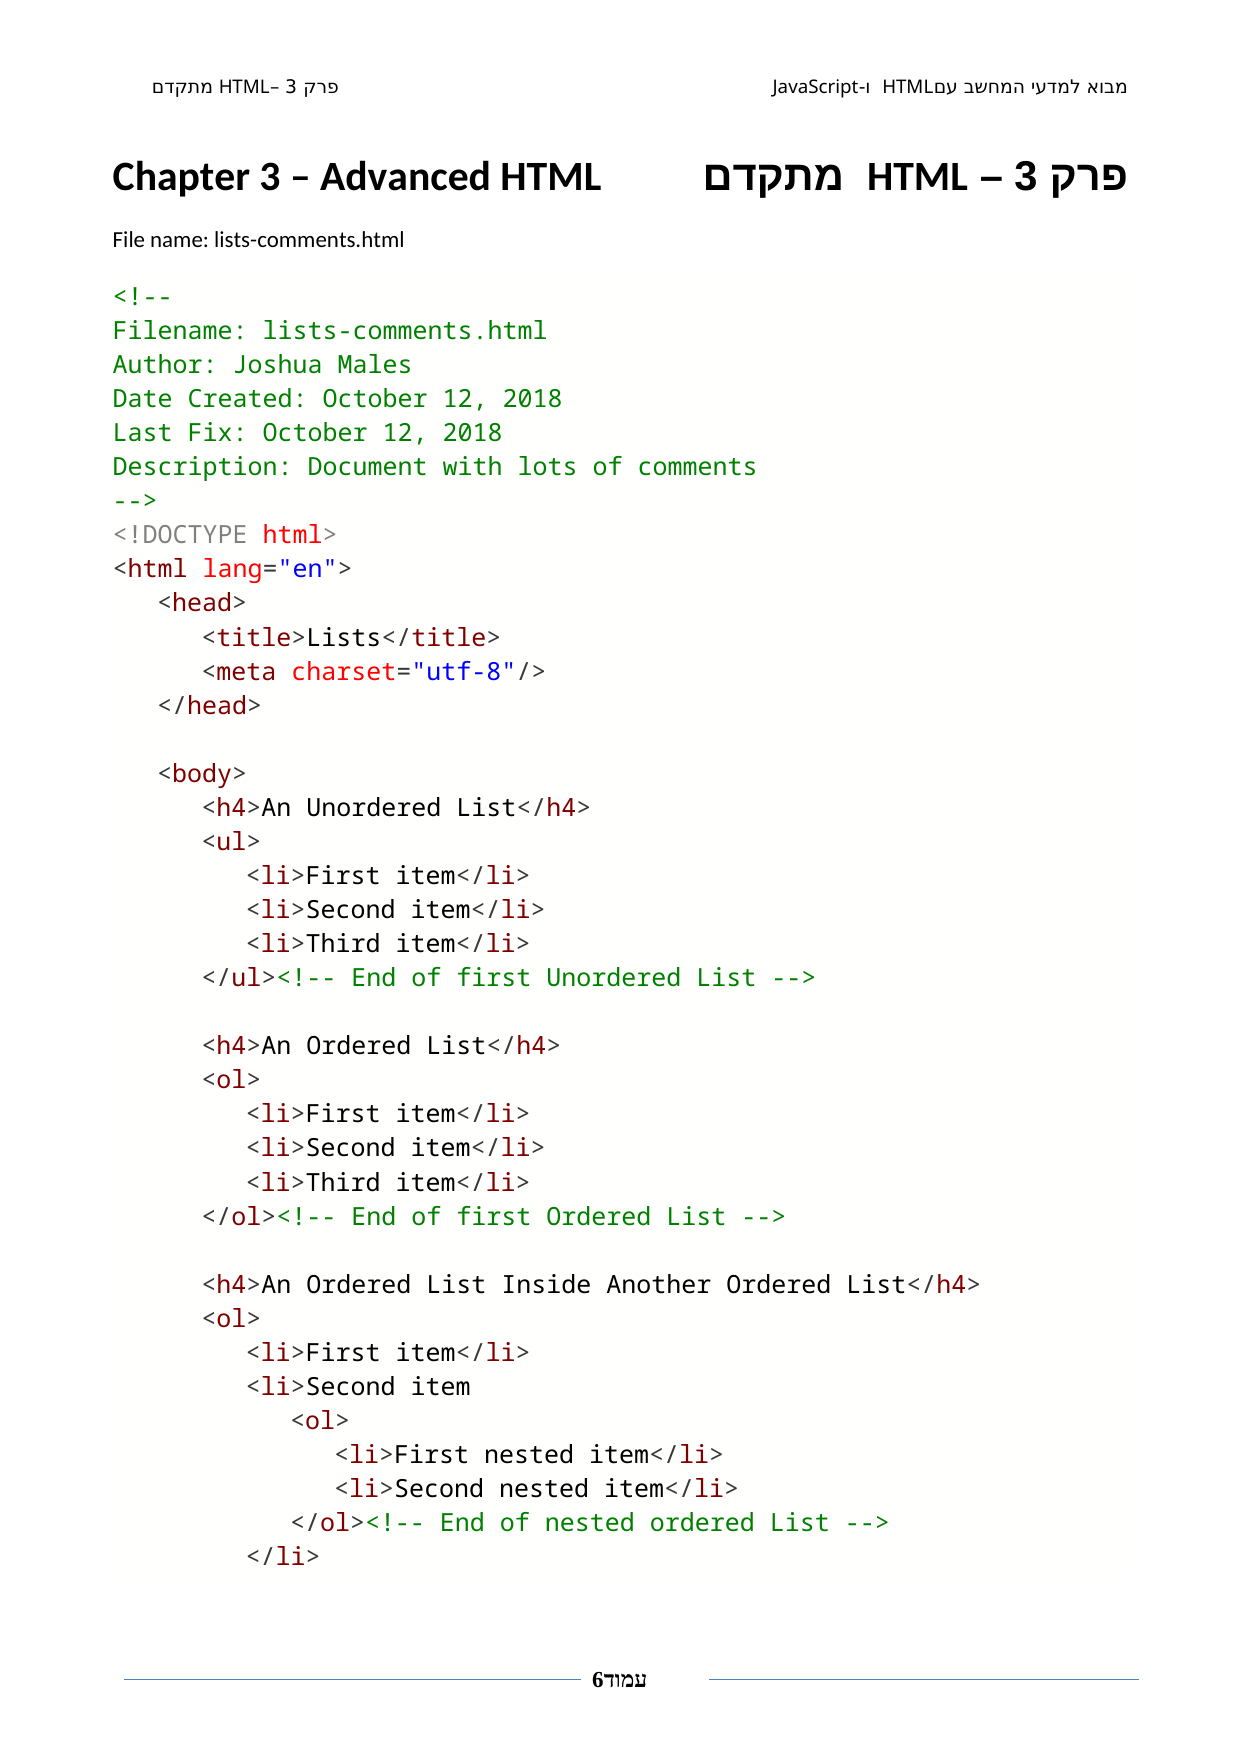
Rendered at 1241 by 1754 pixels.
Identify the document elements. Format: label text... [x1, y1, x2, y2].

text </head> [112, 687, 1128, 721]
text <!DOCTYPE html> [112, 517, 1128, 551]
text <head> [112, 585, 1128, 619]
text Last Fix: October 12, 2018 [112, 415, 1128, 449]
text <li>First nested item</li> [112, 1437, 1128, 1471]
text <ul> [112, 823, 1128, 858]
text --> [112, 483, 1128, 517]
text <li>First item</li> [112, 858, 1128, 892]
text <h4>An Ordered List Inside Another Ordered List</h4> [112, 1266, 1128, 1300]
text <ol> [112, 1062, 1128, 1096]
text </li> [112, 1539, 1128, 1573]
text <li>First item</li> [112, 1096, 1128, 1130]
text <li>Second item [112, 1368, 1128, 1403]
text <ol> [112, 1300, 1128, 1334]
text </ul><!-- End of first Unordered List --> [112, 960, 1128, 994]
text Filename: lists-comments.html [112, 313, 1128, 347]
text <li>First item</li> [112, 1334, 1128, 1368]
text <h4>An Ordered List</h4> [112, 1028, 1128, 1062]
text Author: Joshua Males [112, 347, 1128, 381]
text <html lang="en"> [112, 551, 1128, 585]
text <li>Second item</li> [112, 1130, 1128, 1164]
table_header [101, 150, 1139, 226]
text Description: Document with lots of comments [112, 449, 1128, 483]
text </ol><!-- End of nested ordered List --> [112, 1505, 1128, 1539]
text <li>Third item</li> [112, 1164, 1128, 1198]
text <li>Second nested item</li> [112, 1471, 1128, 1505]
text <h4>An Unordered List</h4> [112, 789, 1128, 823]
text <body> [112, 755, 1128, 789]
text File name: lists-comments.html [112, 226, 1128, 253]
text </ol><!-- End of first Ordered List --> [112, 1198, 1128, 1232]
text Date Created: October 12, 2018 [112, 381, 1128, 415]
text <!-- [112, 278, 1128, 313]
text <ol> [112, 1403, 1128, 1437]
text <title>Lists</title> [112, 619, 1128, 653]
text <li>Second item</li> [112, 892, 1128, 926]
text <li>Third item</li> [112, 926, 1128, 960]
text <meta charset="utf-8"/> [112, 653, 1128, 687]
